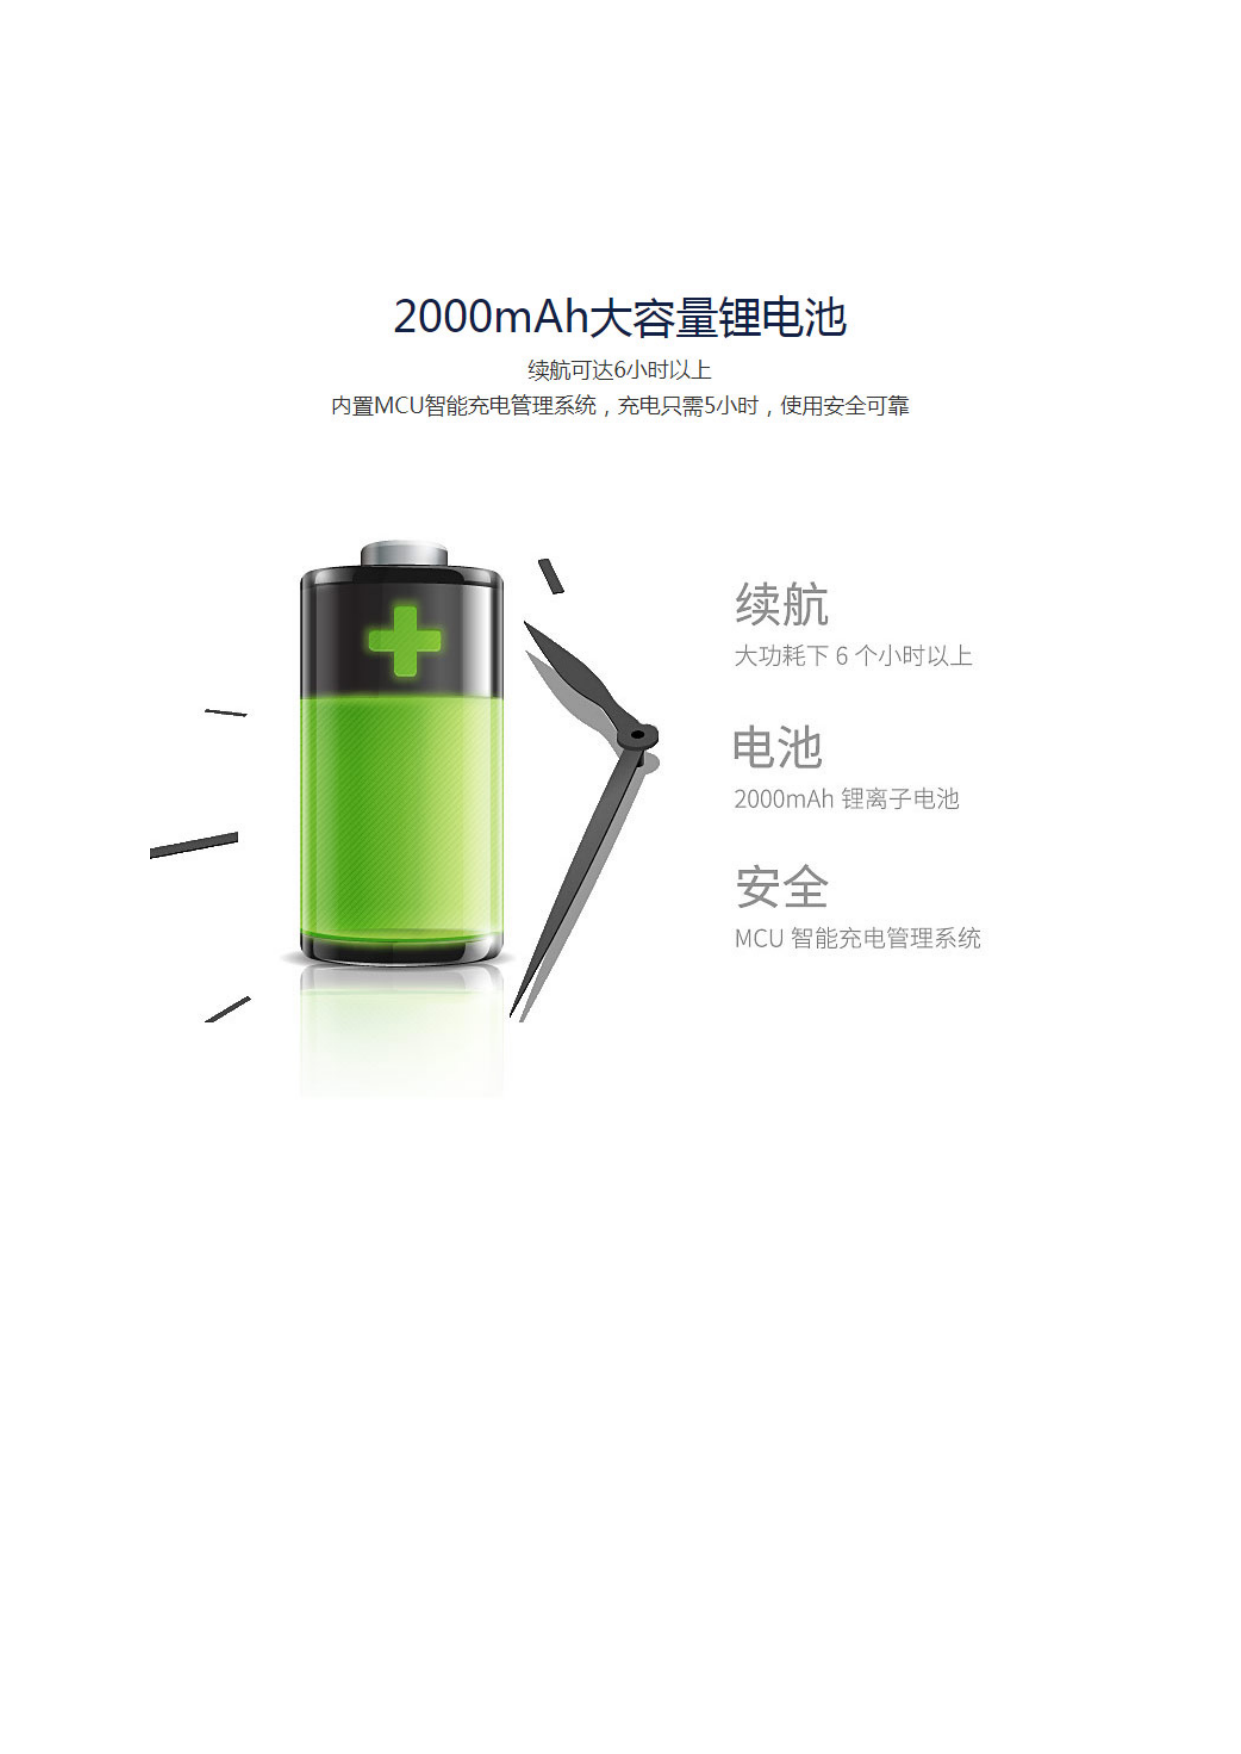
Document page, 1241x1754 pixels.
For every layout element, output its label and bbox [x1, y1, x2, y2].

picture [150, 194, 1091, 1100]
